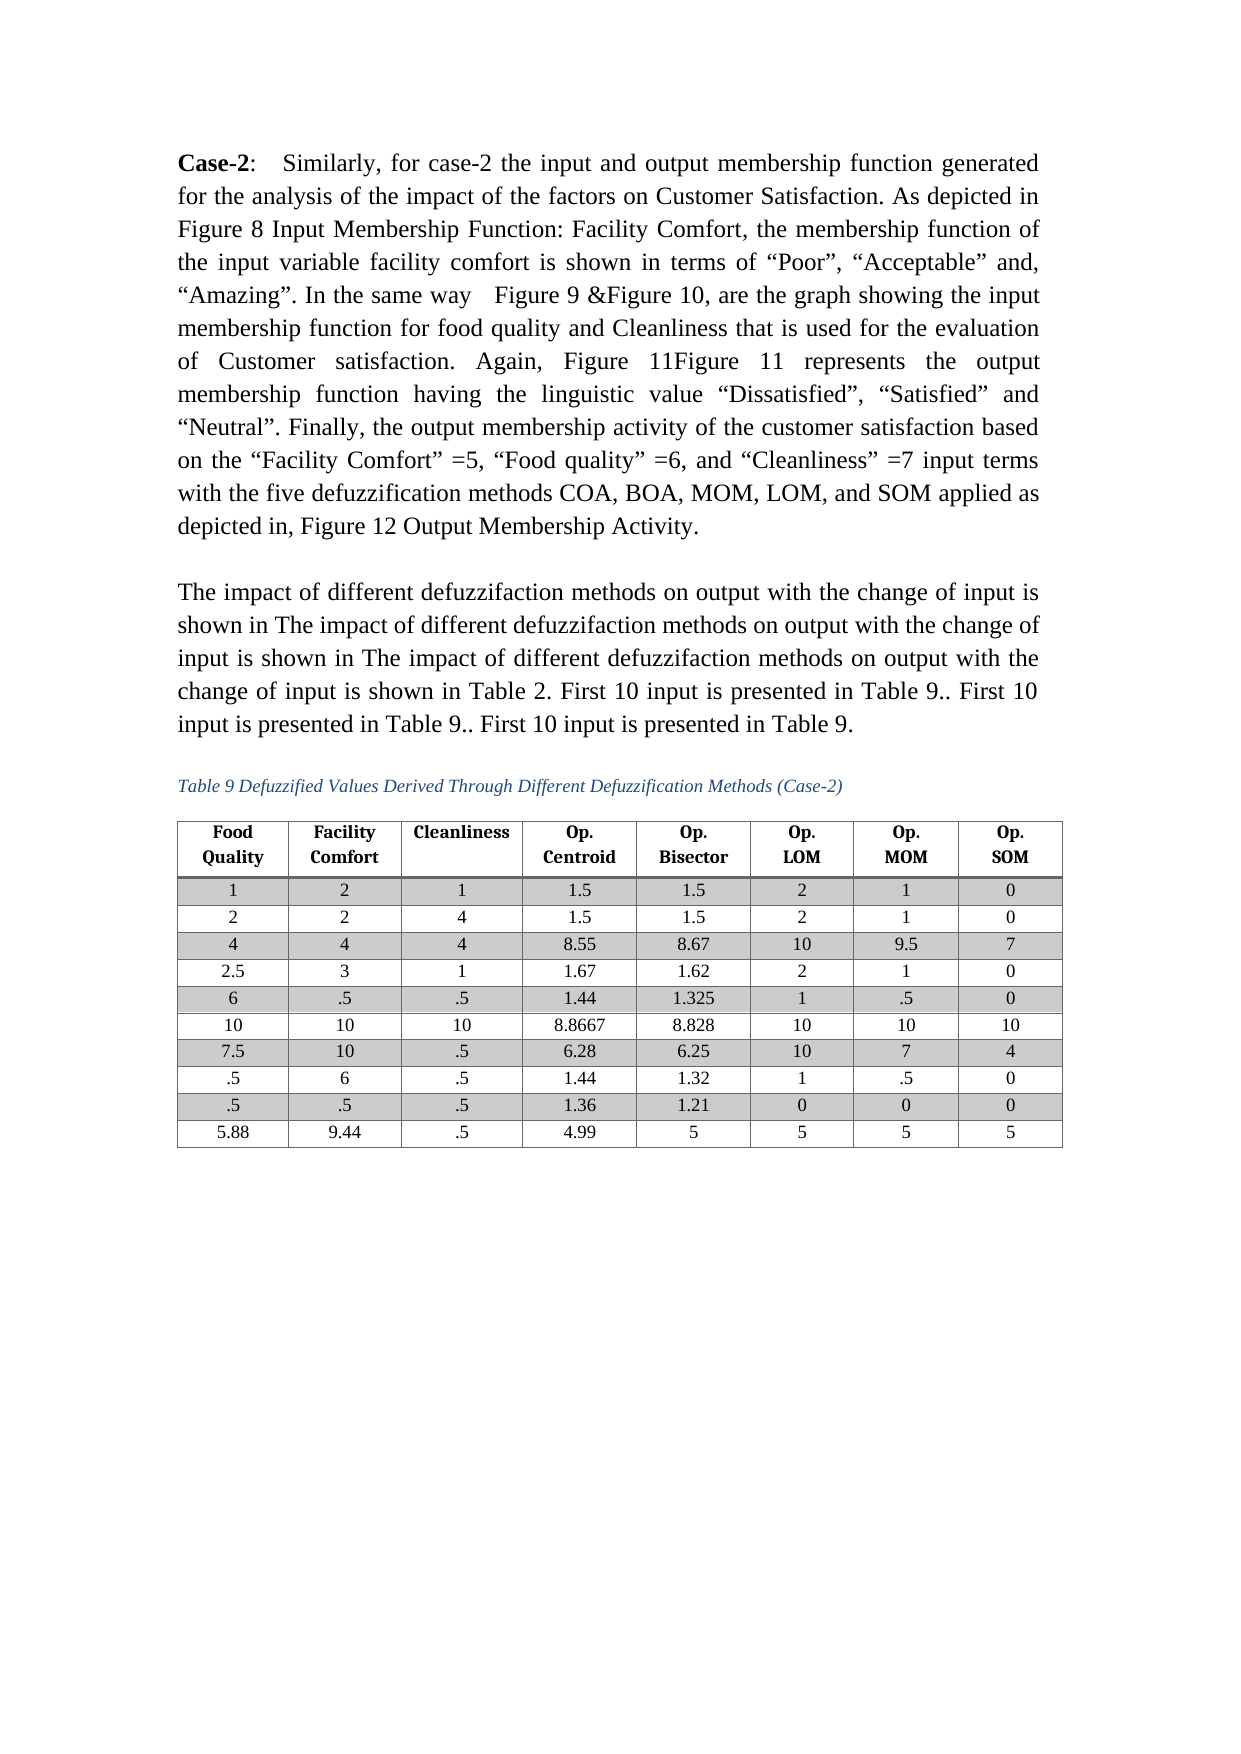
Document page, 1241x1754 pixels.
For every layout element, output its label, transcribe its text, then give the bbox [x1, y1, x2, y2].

table_cell 4 [178, 933, 288, 959]
table_cell 8.55 [523, 933, 636, 959]
table_cell 9.5 [854, 933, 958, 959]
table_cell 1 [751, 1067, 853, 1093]
table_cell 6.28 [523, 1040, 636, 1066]
table_cell 1 [402, 960, 522, 986]
table_cell 6 [289, 1067, 401, 1093]
table_cell 1 [178, 879, 288, 905]
table_cell 10 [751, 933, 853, 959]
table_cell 8.8667 [523, 1014, 636, 1039]
table_cell 5 [637, 1121, 750, 1147]
table_header Op. SOM [959, 822, 1062, 876]
table_cell 6.25 [637, 1040, 750, 1066]
table_cell 2 [178, 906, 288, 932]
table_cell .5 [178, 1094, 288, 1120]
table_cell 1.32 [637, 1067, 750, 1093]
table_cell .5 [402, 1121, 522, 1147]
table_header Op. Centroid [523, 822, 636, 876]
text Case-2: Similarly, for case-2 the input and output membership function generated for the analysis of the impact of the factors on Customer Satisfaction. As depicted in Figure 8 , Input Membership Function: Facility Comfort, the membership function of the input variable facility comfort is shown in terms of “Poor”, “Acceptable” and, “Amazing”. In the same way Figure 9 &Figure 10, are the graph showing the input membership function for food quality and Cleanliness that is used for the evaluation of Customer satisfaction. Again, Figure 11 represents the output membership function having the linguistic value “Dissatisfied”, “Satisfied” and “Neutral”. Finally, the output membership activity of the customer satisfaction based on the “Facility Comfort” =5, “Food quality” =6, and “Cleanliness” =7 input terms with the five defuzzification methods COA, BOA, MOM, LOM, and SOM applied as depicted in, Figure 12 Output Membership Activity. [177, 148, 1040, 540]
table_cell 2 [751, 879, 853, 905]
table_cell 6 [178, 987, 288, 1012]
table_cell 0 [959, 1094, 1062, 1120]
table_cell 0 [959, 1067, 1062, 1093]
table_cell 3 [289, 960, 401, 986]
table_cell 0 [959, 879, 1062, 905]
table_cell 10 [402, 1014, 522, 1039]
table_cell 10 [854, 1014, 958, 1039]
table_cell 1.36 [523, 1094, 636, 1120]
table_cell 1.44 [523, 987, 636, 1012]
table_cell 7 [959, 933, 1062, 959]
table_cell 1.44 [523, 1067, 636, 1093]
table_cell 8.828 [637, 1014, 750, 1039]
table_cell 1.5 [523, 906, 636, 932]
table_cell .5 [402, 1040, 522, 1066]
table_cell 2 [289, 906, 401, 932]
table_cell 5 [751, 1121, 853, 1147]
table_header Food Quality [178, 822, 288, 876]
table_cell .5 [402, 1094, 522, 1120]
table_cell 2 [289, 879, 401, 905]
table_cell 5.88 [178, 1121, 288, 1147]
table_cell 10 [178, 1014, 288, 1039]
table_cell .5 [289, 987, 401, 1012]
table_cell 7.5 [178, 1040, 288, 1066]
table_cell 0 [854, 1094, 958, 1120]
table_cell 1.325 [637, 987, 750, 1012]
table_cell .5 [854, 1067, 958, 1093]
table_cell 4 [959, 1040, 1062, 1066]
table_cell 10 [959, 1014, 1062, 1039]
table_cell 1.62 [637, 960, 750, 986]
table_header Facility Comfort [289, 822, 401, 876]
table_cell 1 [402, 879, 522, 905]
table_cell 5 [854, 1121, 958, 1147]
table_header Op. LOM [751, 822, 853, 876]
table_cell .5 [854, 987, 958, 1012]
table_cell 4 [402, 933, 522, 959]
table_cell 1 [854, 906, 958, 932]
table_cell 10 [289, 1014, 401, 1039]
table_cell 1.67 [523, 960, 636, 986]
table_cell .5 [402, 987, 522, 1012]
table_cell 0 [959, 987, 1062, 1012]
table_cell 8.67 [637, 933, 750, 959]
table_cell .5 [402, 1067, 522, 1093]
table_cell 5 [959, 1121, 1062, 1147]
table_cell 4 [402, 906, 522, 932]
table_cell .5 [289, 1094, 401, 1120]
table_cell 1.21 [637, 1094, 750, 1120]
table_cell 4.99 [523, 1121, 636, 1147]
table_cell 1.5 [637, 906, 750, 932]
table_header Op. MOM [854, 822, 958, 876]
table_header Cleanliness [402, 822, 522, 876]
table_header Op. Bisector [637, 822, 750, 876]
table_cell 1.5 [637, 879, 750, 905]
table_cell 2.5 [178, 960, 288, 986]
table_cell 10 [751, 1014, 853, 1039]
text Table 9 Defuzzified Values Derived Through Different Defuzzification Methods (Case-2) [177, 775, 1063, 797]
table_cell 4 [289, 933, 401, 959]
text The impact of different defuzzifaction methods on output with the change of input is shown in Table 2. First 10 input is presented in Table 9. [177, 577, 1040, 738]
table_cell 1 [854, 960, 958, 986]
table_cell .5 [178, 1067, 288, 1093]
table_cell 1 [751, 987, 853, 1012]
table_cell 2 [751, 960, 853, 986]
table_cell 1.5 [523, 879, 636, 905]
table_cell 1 [854, 879, 958, 905]
table_cell 10 [751, 1040, 853, 1066]
table_cell 0 [959, 960, 1062, 986]
table_cell 2 [751, 906, 853, 932]
table_cell 9.44 [289, 1121, 401, 1147]
table_cell 10 [289, 1040, 401, 1066]
table_cell 0 [751, 1094, 853, 1120]
table_cell 0 [959, 906, 1062, 932]
table_cell 7 [854, 1040, 958, 1066]
